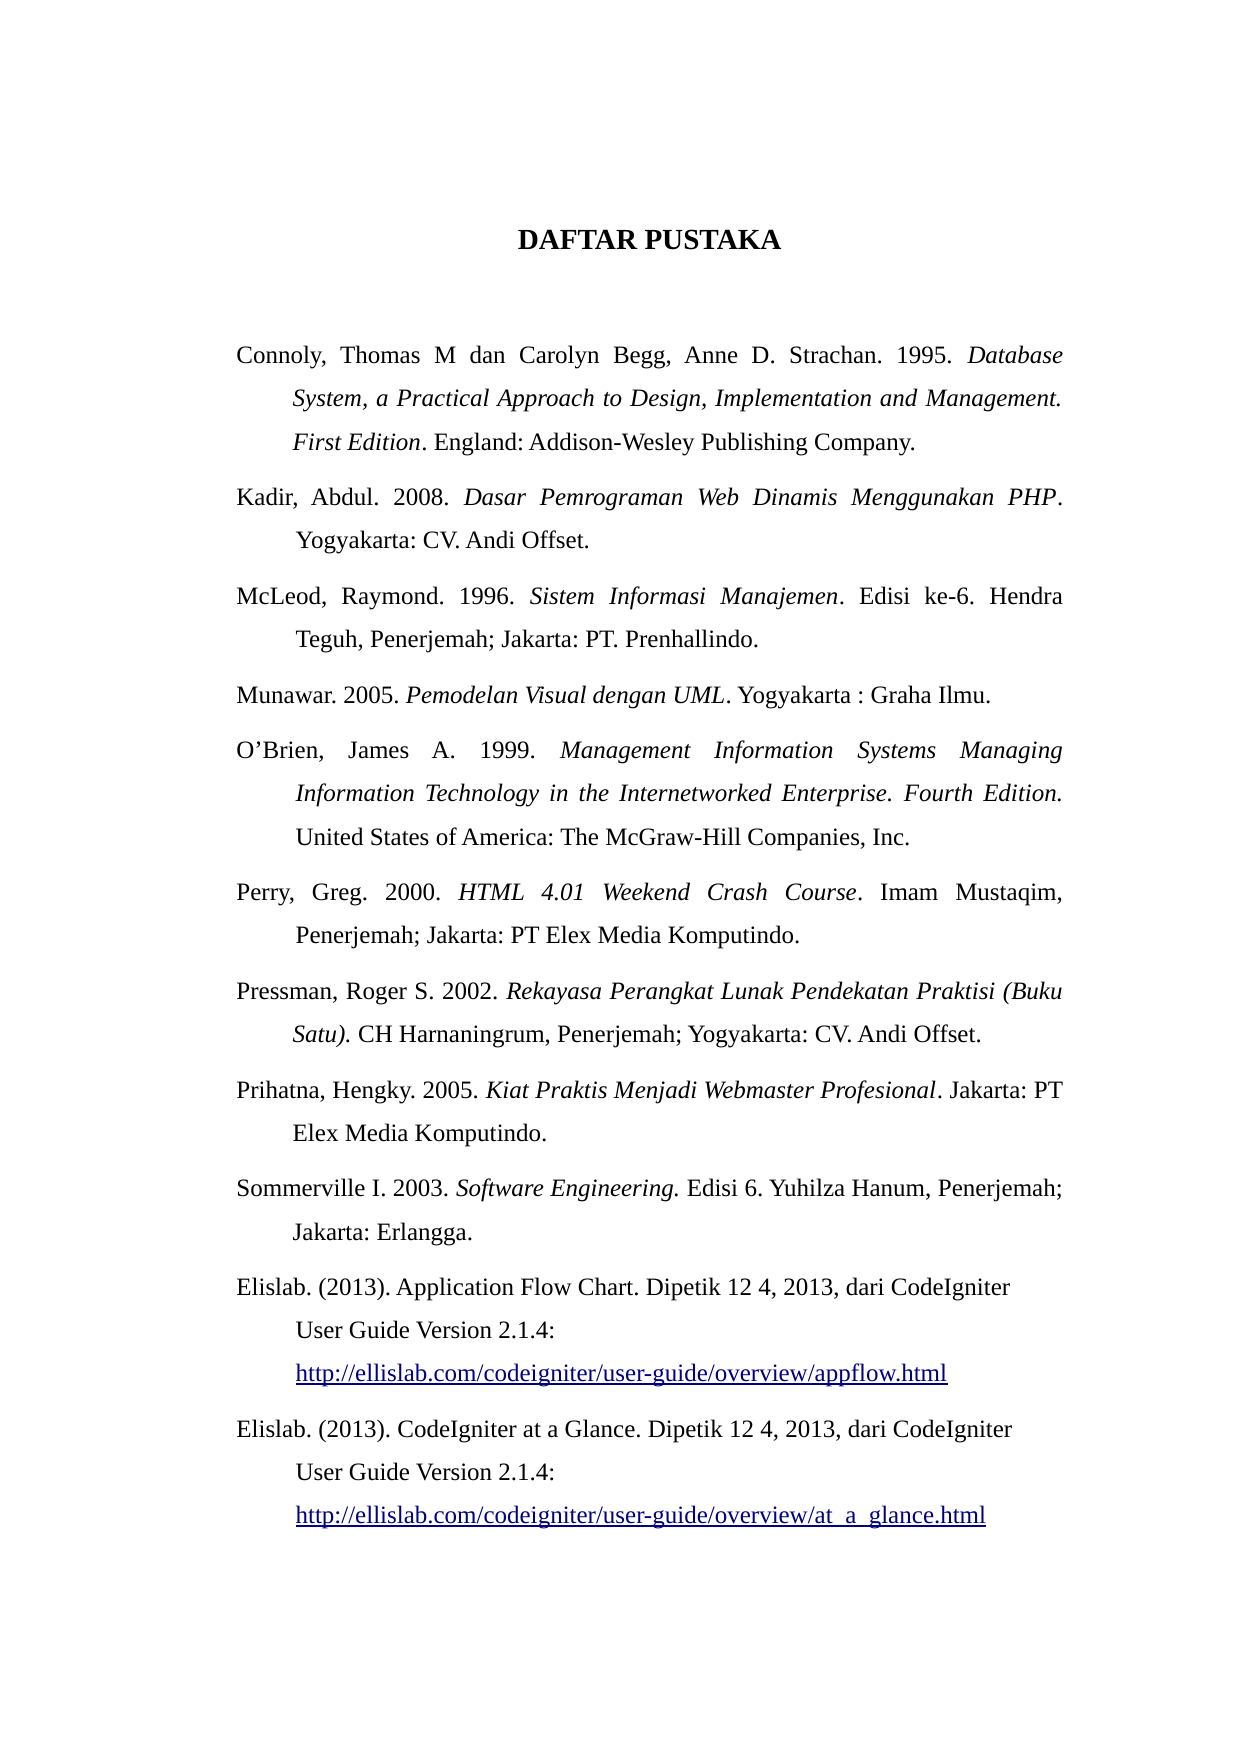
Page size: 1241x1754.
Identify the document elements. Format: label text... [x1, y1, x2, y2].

subtitle DAFTAR PUSTAKA [236, 222, 1063, 255]
text O’Brien, James A. 1999. Management Information Systems Managing Information Technology in the Internetworked Enterprise. Fourth Edition. United States of America: The McGraw-Hill Companies, Inc. [236, 735, 1063, 850]
list Elislab. (2013). Application Flow Chart. Dipetik 12 4, 2013, dari CodeIgniter User Guide Version 2.1.4: http://ellislab.com/codeigniter/user-guide/overview/appflow.html [236, 1272, 1063, 1387]
text Pressman, Roger S. 2002. Rekayasa Perangkat Lunak Pendekatan Praktisi (Buku Satu). CH Harnaningrum, Penerjemah; Yogyakarta: CV. Andi Offset. [236, 976, 1063, 1048]
text Munawar. 2005. Pemodelan Visual dengan UML. Yogyakarta : Graha Ilmu. [236, 680, 1063, 708]
text Connoly, Thomas M dan Carolyn Begg, Anne D. Strachan. 1995. Database System, a Practical Approach to Design, Implementation and Management. First Edition. England: Addison-Wesley Publishing Company. [236, 340, 1063, 455]
text Kadir, Abdul. 2008. Dasar Pemrograman Web Dinamis Menggunakan PHP. Yogyakarta: CV. Andi Offset. [236, 482, 1063, 554]
text Perry, Greg. 2000. HTML 4.01 Weekend Crash Course. Imam Mustaqim, Penerjemah; Jakarta: PT Elex Media Komputindo. [236, 877, 1063, 949]
list Elislab. (2013). CodeIgniter at a Glance. Dipetik 12 4, 2013, dari CodeIgniter User Guide Version 2.1.4: http://ellislab.com/codeigniter/user-guide/overview/at_a_glance.html [236, 1414, 1063, 1529]
text McLeod, Raymond. 1996. Sistem Informasi Manajemen. Edisi ke-6. Hendra Teguh, Penerjemah; Jakarta: PT. Prenhallindo. [236, 581, 1063, 653]
text Sommerville I. 2003. Software Engineering. Edisi 6. Yuhilza Hanum, Penerjemah; Jakarta: Erlangga. [236, 1173, 1063, 1245]
text Prihatna, Hengky. 2005. Kiat Praktis Menjadi Webmaster Profesional. Jakarta: PT Elex Media Komputindo. [236, 1075, 1063, 1147]
